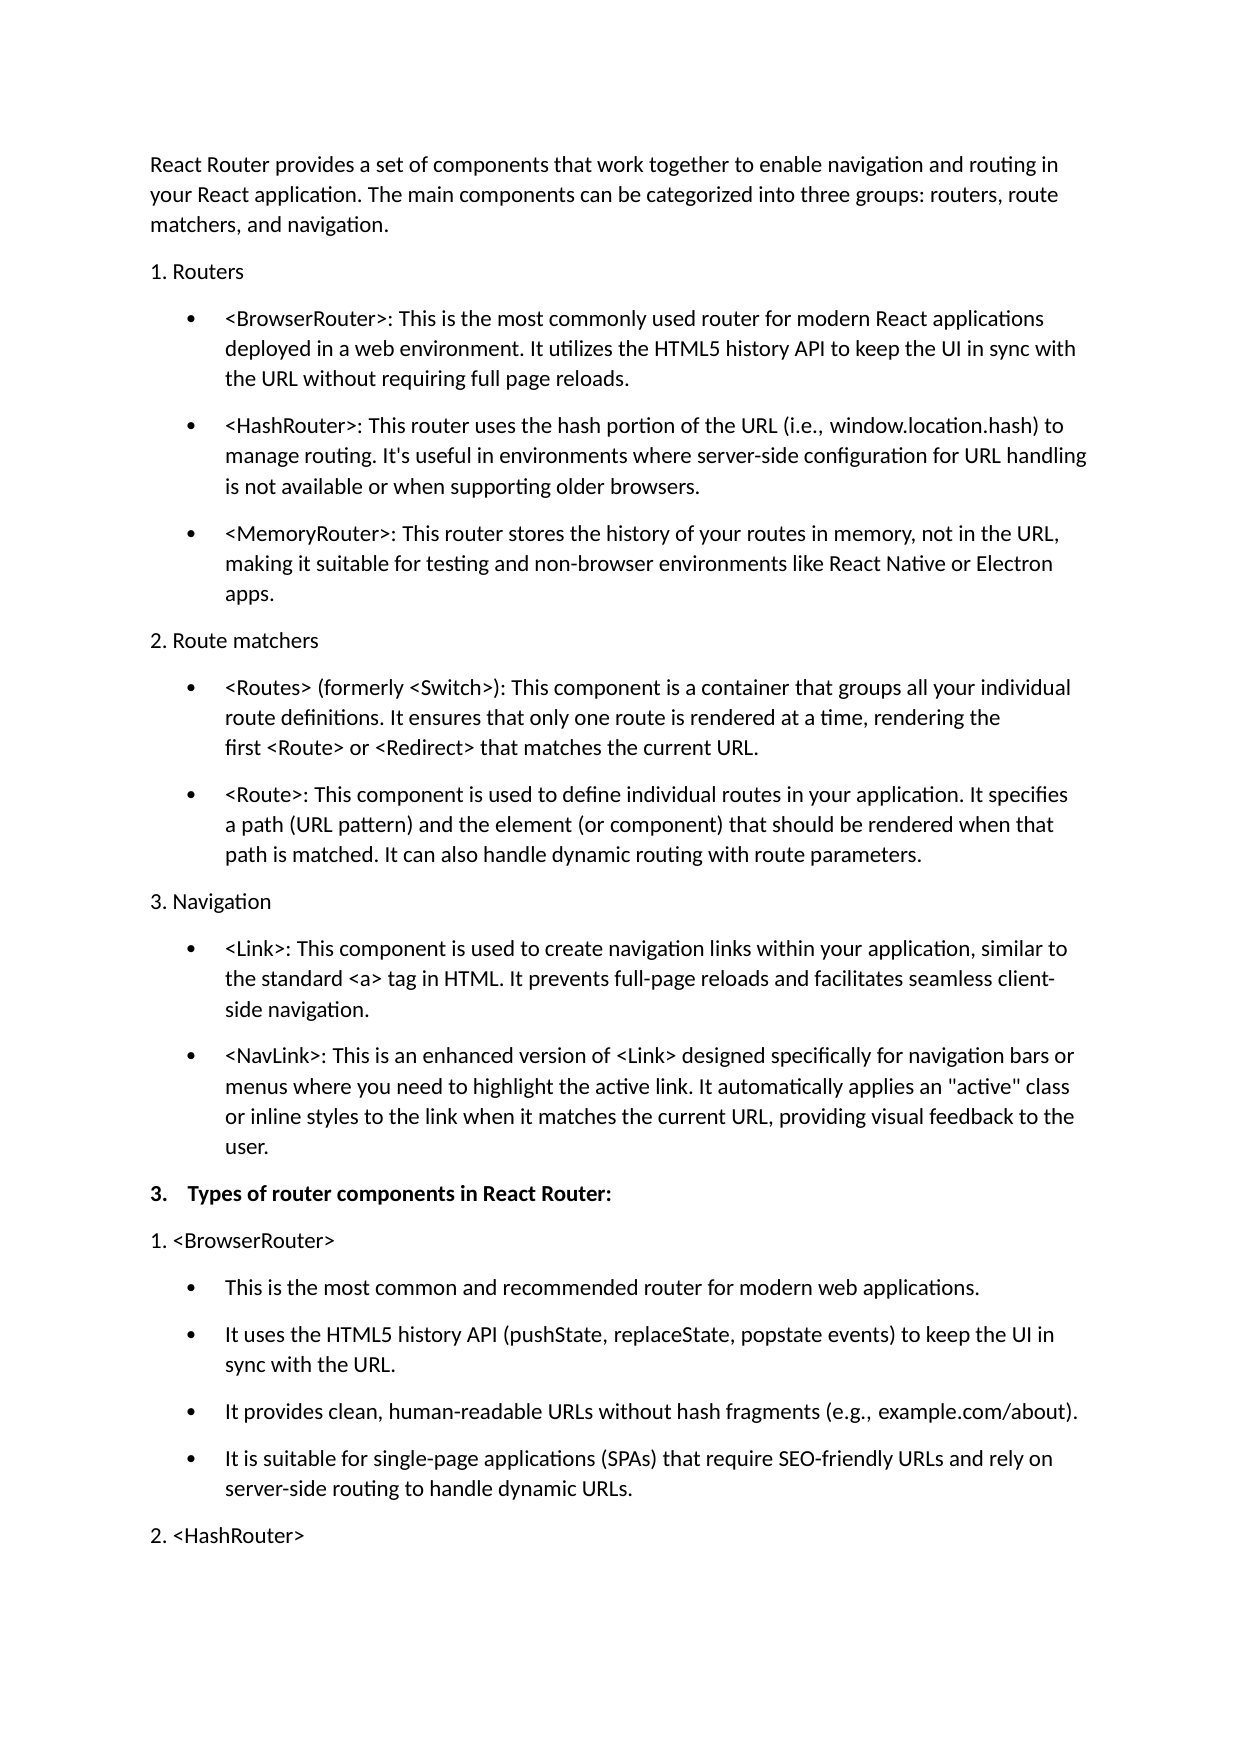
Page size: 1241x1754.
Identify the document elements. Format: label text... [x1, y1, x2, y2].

list <MemoryRouter>: This router stores the history of your routes in memory, not in the URL, making it suitable for testing and non-browser environments like React Native or Electron apps. [187, 519, 1090, 607]
list <NavLink>: This is an enhanced version of <Link> designed specifically for navigation bars or menus where you need to highlight the active link. It automatically applies an "active" class or inline styles to the link when it matches the current URL, providing visual feedback to the user. [187, 1042, 1090, 1160]
text 3. Navigation [150, 887, 1090, 916]
list It is suitable for single-page applications (SPAs) that require SEO-friendly URLs and rely on server-side routing to handle dynamic URLs. [187, 1444, 1090, 1502]
text 1. <BrowserRouter> [150, 1226, 1090, 1254]
list Types of router components in React Router: [150, 1179, 1090, 1207]
list <Route>: This component is used to define individual routes in your application. It specifies a path (URL pattern) and the element (or component) that should be rendered when that path is matched. It can also handle dynamic routing with route parameters. [187, 780, 1090, 869]
text 1. Routers [150, 257, 1090, 285]
list <Routes> (formerly <Switch>): This component is a container that groups all your individual route definitions. It ensures that only one route is rendered at a time, rendering the first <Route> or <Redirect> that matches the current URL. [187, 673, 1090, 761]
list <BrowserRouter>: This is the most commonly used router for modern React applications deployed in a web environment. It utilizes the HTML5 history API to keep the UI in sync with the URL without requiring full page reloads. [187, 304, 1090, 393]
list This is the most common and recommended router for modern web applications. [187, 1273, 1090, 1301]
list <HashRouter>: This router uses the hash portion of the URL (i.e., window.location.hash) to manage routing. It's useful in environments where server-side configuration for URL handling is not available or when supporting older browsers. [187, 411, 1090, 500]
list It provides clean, human-readable URLs without hash fragments (e.g., example.com/about). [187, 1397, 1090, 1425]
list It uses the HTML5 history API (pushState, replaceState, popstate events) to keep the UI in sync with the URL. [187, 1320, 1090, 1378]
text React Router provides a set of components that work together to enable navigation and routing in your React application. The main components can be categorized into three groups: routers, route matchers, and navigation. [150, 150, 1090, 238]
list <Link>: This component is used to create navigation links within your application, similar to the standard <a> tag in HTML. It prevents full-page reloads and facilitates seamless client-side navigation. [187, 934, 1090, 1023]
text 2. <HashRouter> [150, 1521, 1090, 1549]
text 2. Route matchers [150, 626, 1090, 654]
